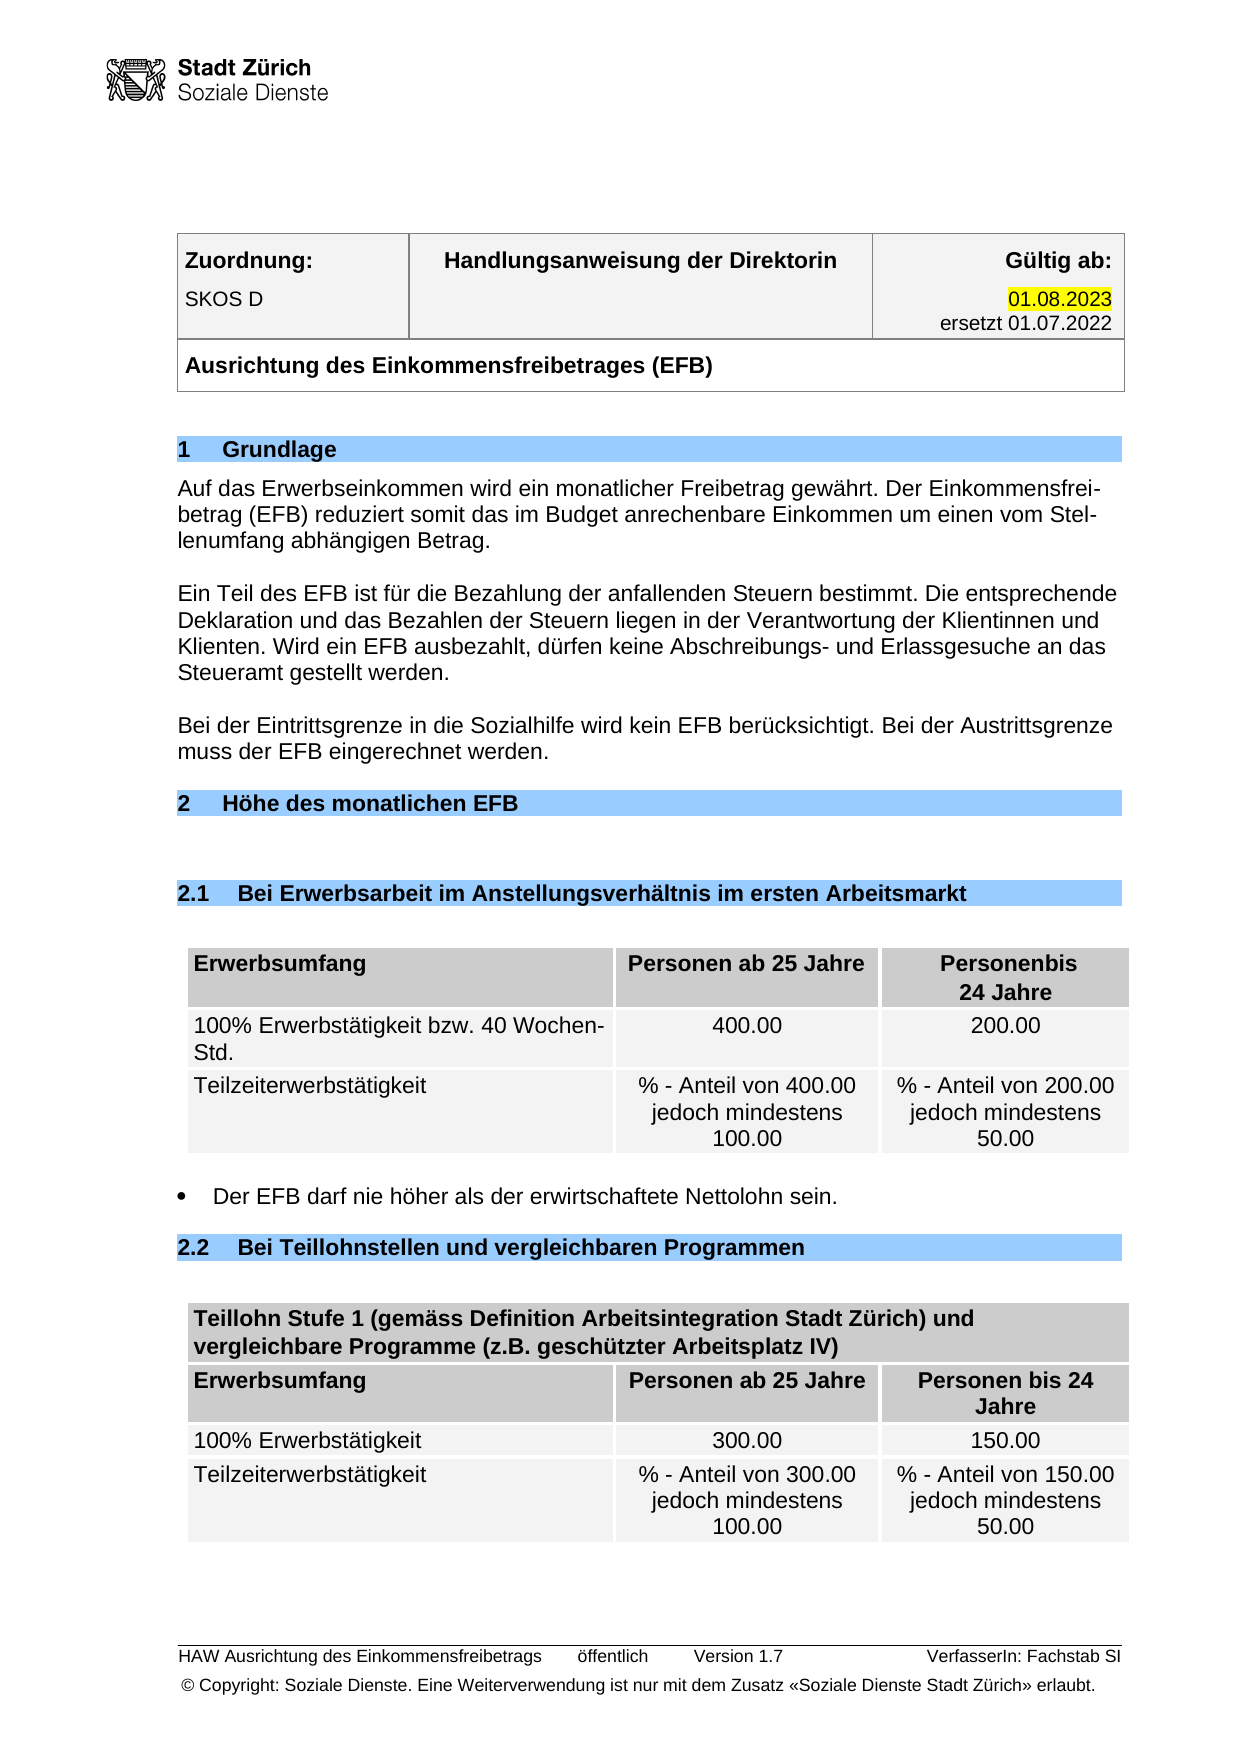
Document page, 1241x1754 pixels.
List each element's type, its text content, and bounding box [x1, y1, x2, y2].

subtitle Grundlage [177, 436, 1122, 462]
table_header Teillohn Stufe 1 (gemäss Definition Arbeitsintegration Stadt Zürich) und vergleichbare Programme (z.B. geschützter Arbeitsplatz IV) [188, 1303, 1129, 1362]
table_cell Personen bis 24 Jahre [882, 1365, 1129, 1422]
table_cell % - Anteil von 200.00 jedoch mindestens 50.00 [882, 1070, 1129, 1153]
table_cell 100% Erwerbstätigkeit [188, 1425, 613, 1455]
picture [106, 59, 329, 105]
subtitle Höhe des monatlichen EFB [177, 790, 1122, 816]
table_cell Teilzeiterwerbstätigkeit [188, 1459, 613, 1542]
table_cell Teilzeiterwerbstätigkeit [188, 1070, 613, 1153]
table_cell 400.00 [616, 1010, 878, 1067]
table_cell 200.00 [882, 1010, 1129, 1067]
table_cell 01.08.2023 ersetzt 01.07.2022 [873, 286, 1124, 338]
text Auf das Erwerbseinkommen wird ein monatlicher Freibetrag gewährt. Der Einkommensfreibetrag (EFB) reduziert somit das im Budget anrechenbare Einkommen um einen vom Stellenumfang abhängigen Betrag. [177, 475, 1122, 554]
table_cell 150.00 [882, 1425, 1129, 1455]
table_cell Personen ab 25 Jahre [616, 1365, 878, 1422]
table_header Personen ab 25 Jahre [616, 948, 878, 1007]
text Der EFB darf nie höher als der erwirtschaftete Nettolohn sein. [177, 1183, 1122, 1209]
table_cell % - Anteil von 300.00 jedoch mindestens 100.00 [616, 1459, 878, 1542]
table_header [410, 234, 872, 338]
table_cell % - Anteil von 150.00 jedoch mindestens 50.00 [882, 1459, 1129, 1542]
table_cell Ausrichtung des Einkommensfreibetrages (EFB) [178, 340, 1124, 391]
text Bei der Eintrittsgrenze in die Sozialhilfe wird kein EFB berücksichtigt. Bei der Austrittsgrenze muss der EFB eingerechnet werden. [177, 712, 1122, 765]
table_cell % - Anteil von 400.00 jedoch mindestens 100.00 [616, 1070, 878, 1153]
subtitle Bei Teillohnstellen und vergleichbaren Programmen [177, 1234, 1122, 1261]
table_cell 100% Erwerbstätigkeit bzw. 40 Wochen-Std. [188, 1010, 613, 1067]
table_cell 300.00 [616, 1425, 878, 1455]
table_header Erwerbsumfang [188, 948, 613, 1007]
table_header Personenbis 24 Jahre [882, 948, 1129, 1007]
subtitle Bei Erwerbsarbeit im Anstellungsverhältnis im ersten Arbeitsmarkt [177, 880, 1122, 906]
table_header [873, 234, 1124, 286]
table_cell Erwerbsumfang [188, 1365, 613, 1422]
text Ein Teil des EFB ist für die Bezahlung der anfallenden Steuern bestimmt. Die entsprechende Deklaration und das Bezahlen der Steuern liegen in der Verantwortung der Klientinnen und Klienten. Wird ein EFB ausbezahlt, dürfen keine Abschreibungs- und Erlassgesuche an das Steueramt gestellt werden. [177, 580, 1122, 686]
table_cell SKOS D [178, 286, 408, 338]
table_header Zuordnung: [178, 234, 408, 286]
